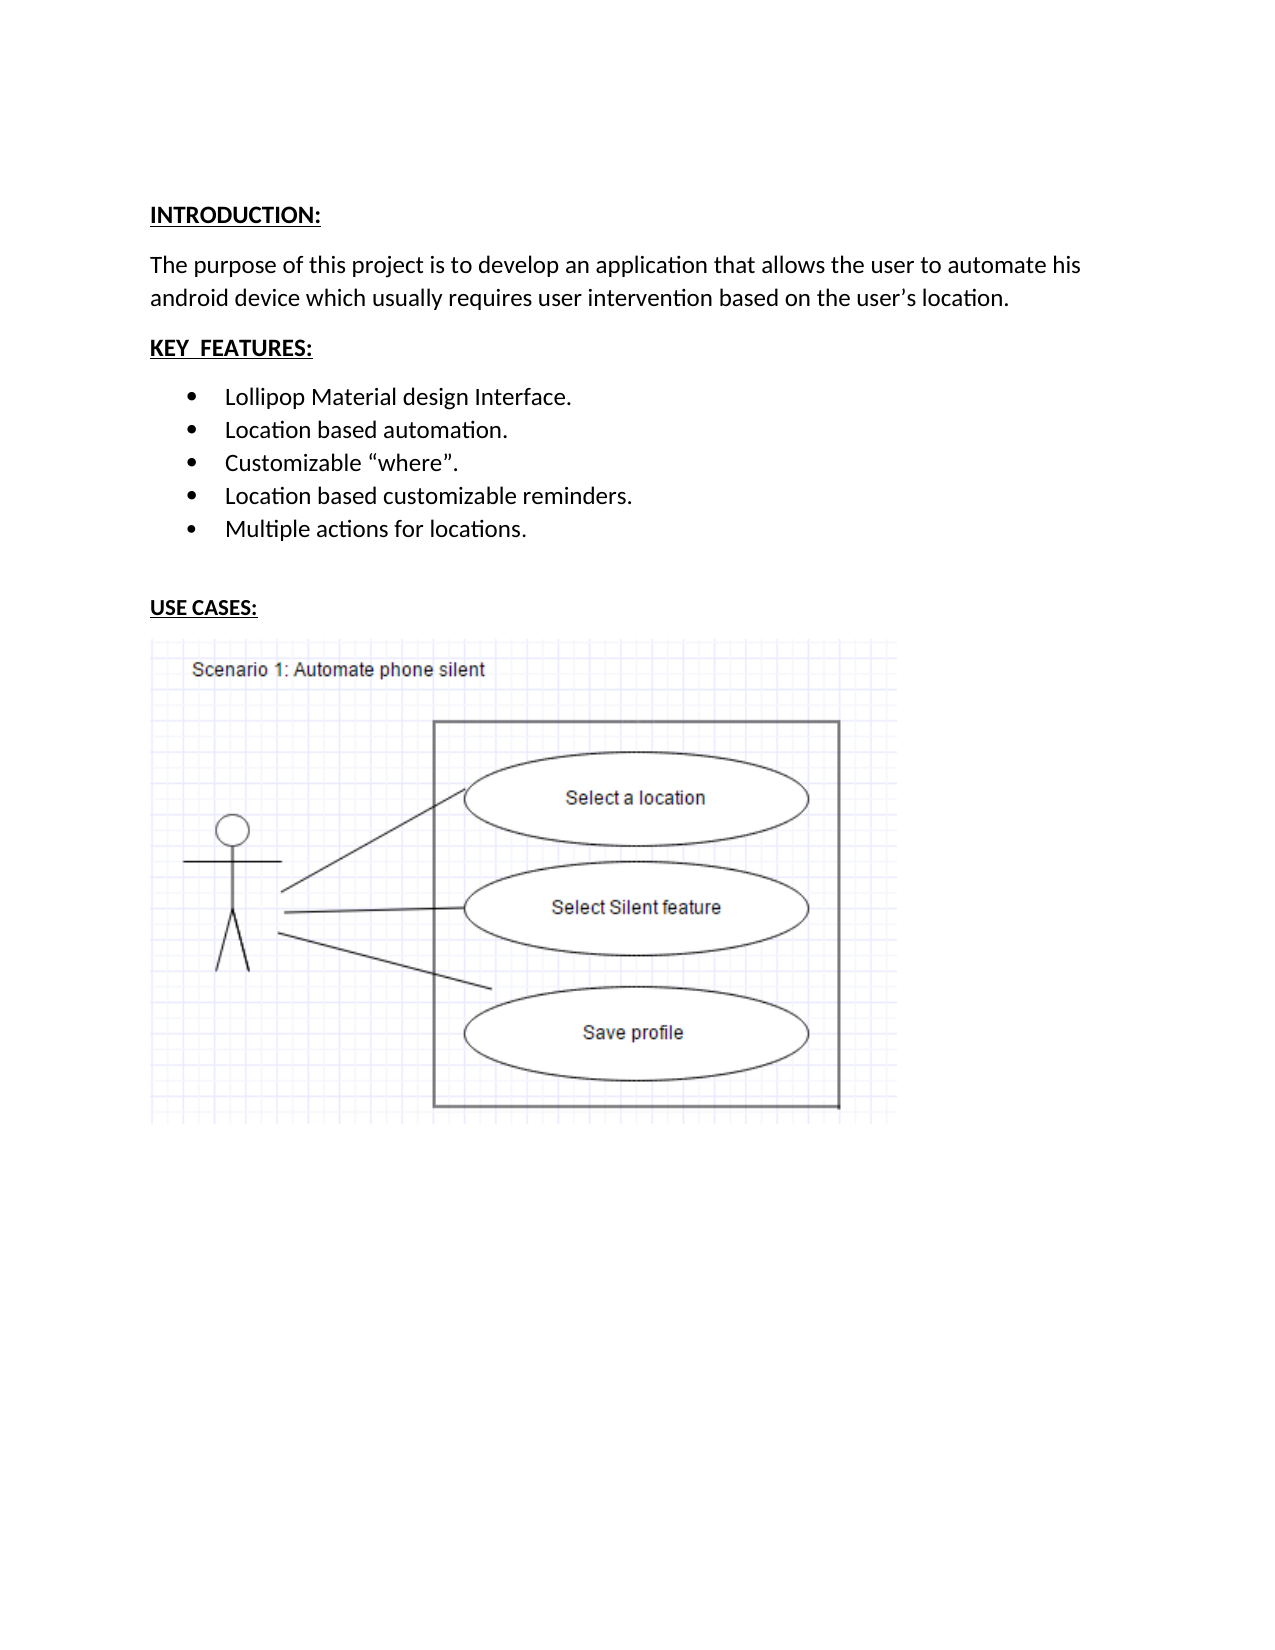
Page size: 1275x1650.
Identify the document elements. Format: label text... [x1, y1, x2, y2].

list Location based automation. [187, 414, 1125, 445]
text INTRODUCTION: [150, 199, 1125, 230]
text KEY FEATURES: [150, 332, 1125, 362]
list Multiple actions for locations. [187, 513, 1125, 543]
list Customizable “where”. [187, 447, 1125, 478]
text USE CASES: [150, 593, 1125, 621]
list Location based customizable reminders. [187, 480, 1125, 511]
text The purpose of this project is to develop an application that allows the user to automate his android device which usually requires user intervention based on the user’s location. [150, 249, 1125, 313]
list Lollipop Material design Interface. [187, 381, 1125, 412]
picture [150, 639, 897, 1124]
